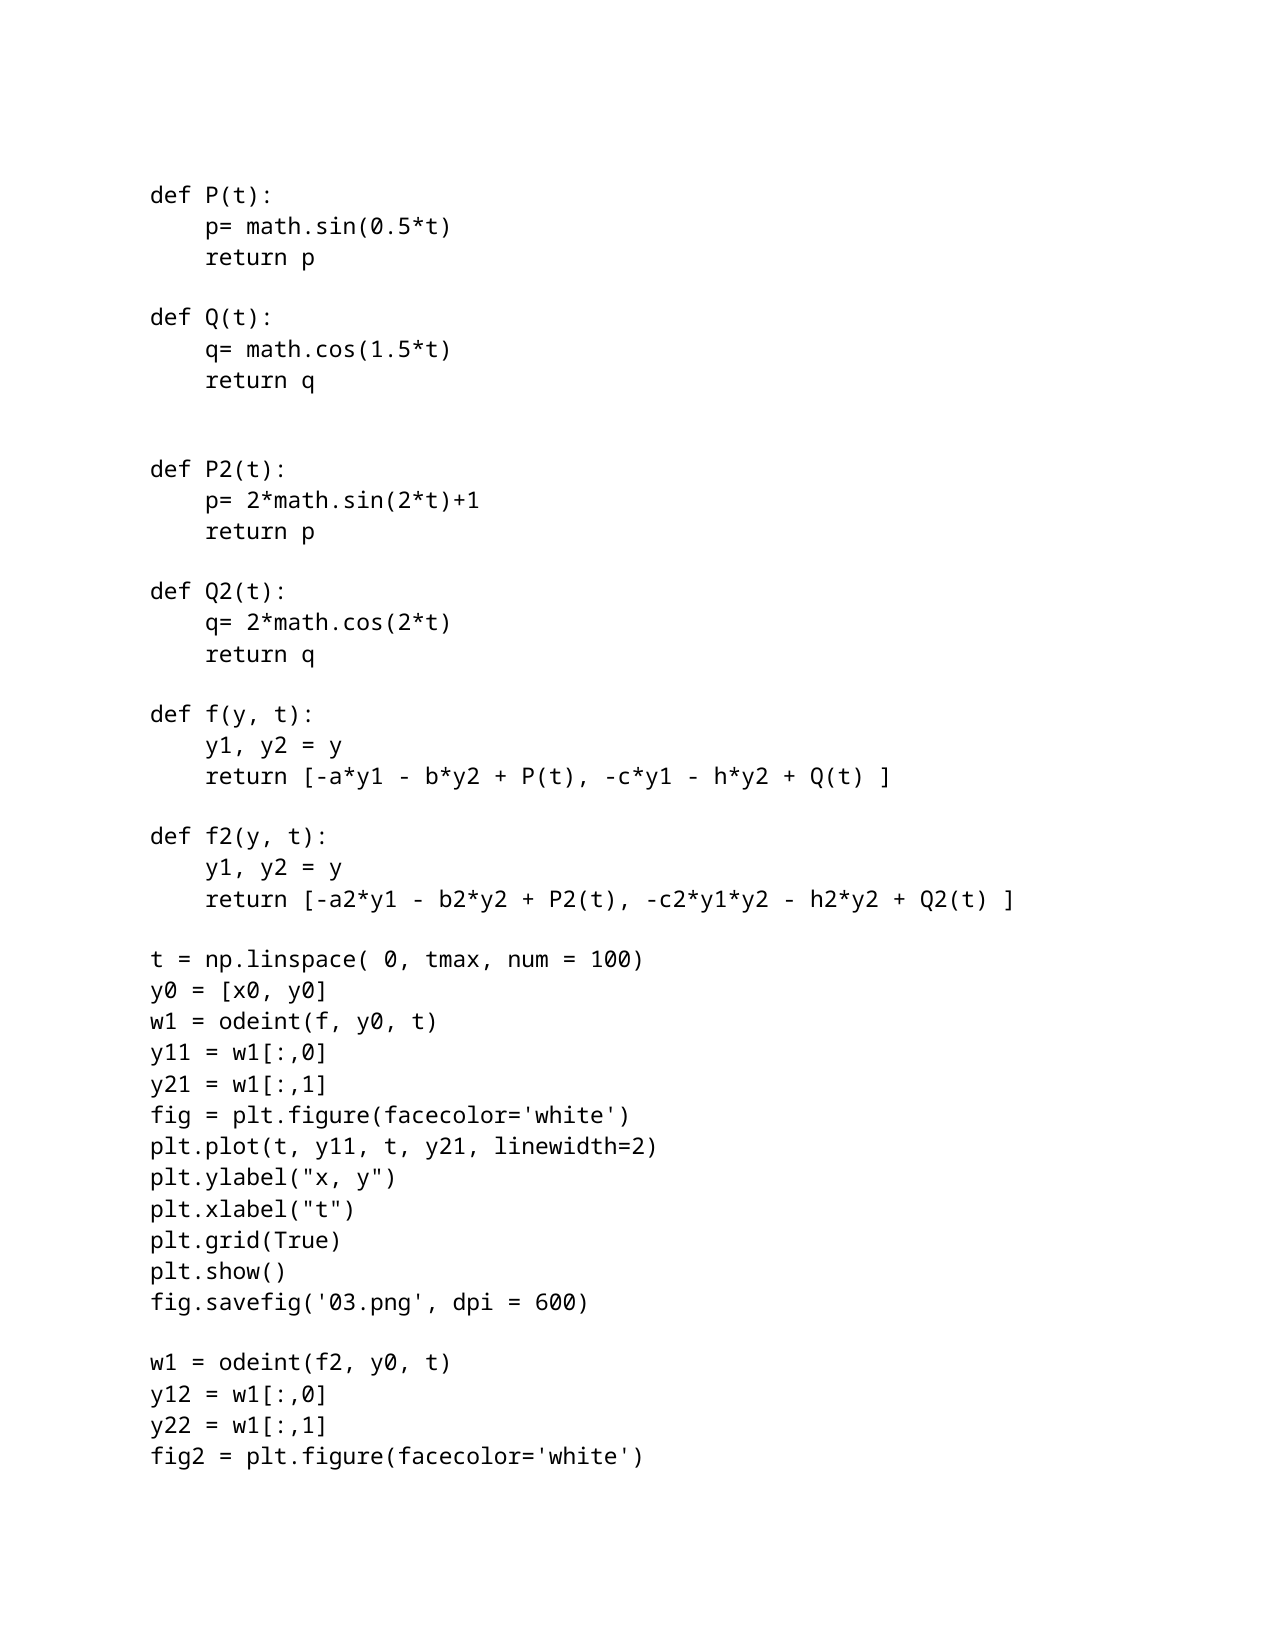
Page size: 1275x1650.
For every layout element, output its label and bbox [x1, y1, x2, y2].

text [150, 150, 1125, 1471]
